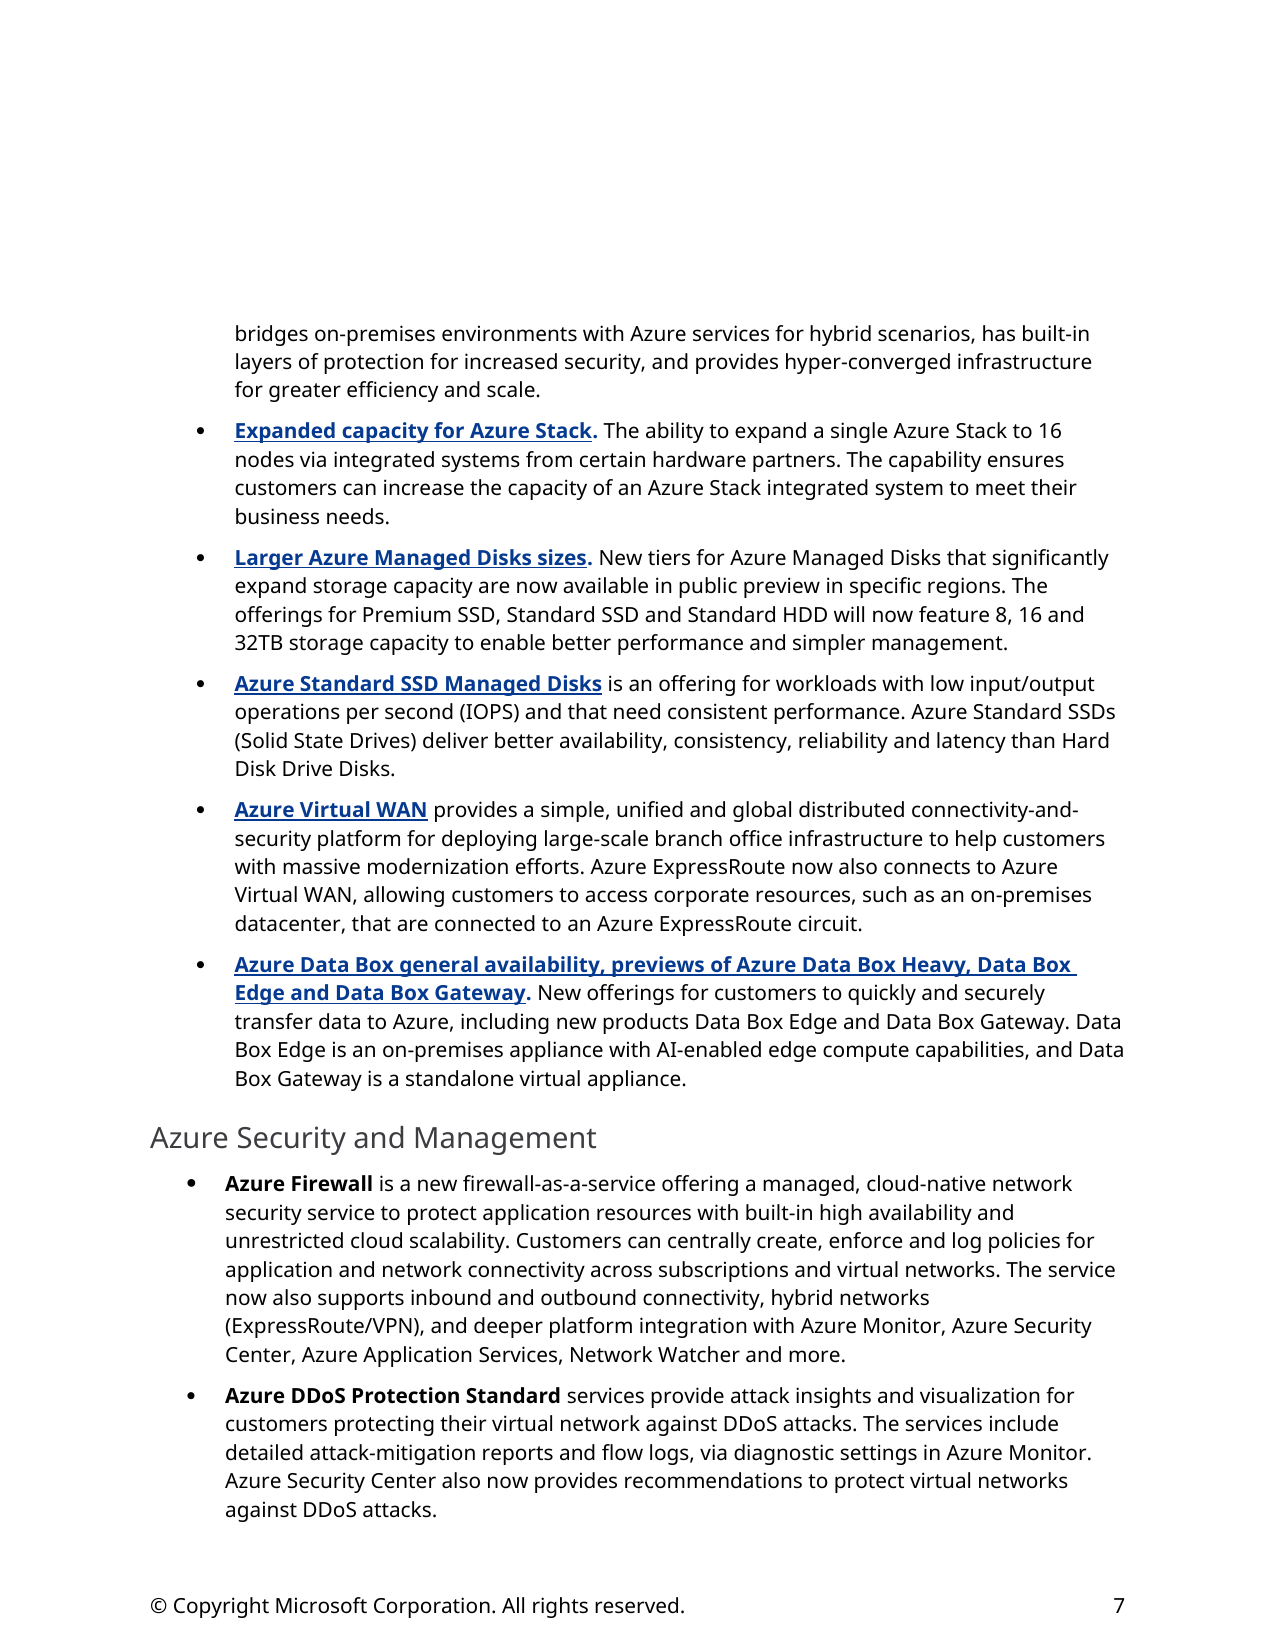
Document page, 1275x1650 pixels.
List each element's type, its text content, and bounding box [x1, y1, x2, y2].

list Azure Firewall is a new firewall-as-a-service offering a managed, cloud-native network security service to protect application resources with built-in high availability and unrestricted cloud scalability. Customers can centrally create, enforce and log policies for application and network connectivity across subscriptions and virtual networks. The service now also supports inbound and outbound connectivity, hybrid networks (ExpressRoute/VPN), and deeper platform integration with Azure Monitor, Azure Security Center, Azure Application Services, Network Watcher and more. [187, 1169, 1125, 1368]
subtitle Azure Security and Management [150, 1117, 1125, 1157]
list Larger Azure Managed Disks sizes. New tiers for Azure Managed Disks that significantly expand storage capacity are now available in public preview in specific regions. The offerings for Premium SSD, Standard SSD and Standard HDD will now feature 8, 16 and 32TB storage capacity to enable better performance and simpler management. [197, 543, 1125, 657]
list Azure Virtual WAN provides a simple, unified and global distributed connectivity-and-security platform for deploying large-scale branch office infrastructure to help customers with massive modernization efforts. Azure ExpressRoute now also connects to Azure Virtual WAN, allowing customers to access corporate resources, such as an on-premises datacenter, that are connected to an Azure ExpressRoute circuit. [197, 795, 1125, 937]
list Azure DDoS Protection Standard services provide attack insights and visualization for customers protecting their virtual network against DDoS attacks. The services include detailed attack-mitigation reports and flow logs, via diagnostic settings in Azure Monitor. Azure Security Center also now provides recommendations to protect virtual networks against DDoS attacks. [187, 1381, 1125, 1523]
list Expanded capacity for Azure Stack. The ability to expand a single Azure Stack to 16 nodes via integrated systems from certain hardware partners. The capability ensures customers can increase the capacity of an Azure Stack integrated system to meet their business needs. [197, 417, 1125, 530]
list Azure Standard SSD Managed Disks is an offering for workloads with low input/output operations per second (IOPS) and that need consistent performance. Azure Standard SSDs (Solid State Drives) deliver better availability, consistency, reliability and latency than Hard Disk Drive Disks. [197, 669, 1125, 783]
list Azure Data Box general availability, previews of Azure Data Box Heavy, Data Box Edge and Data Box Gateway. New offerings for customers to quickly and securely transfer data to Azure, including new products Data Box Edge and Data Box Gateway. Data Box Edge is an on-premises appliance with AI-enabled edge compute capabilities, and Data Box Gateway is a standalone virtual appliance. [197, 950, 1125, 1092]
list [197, 319, 1125, 404]
